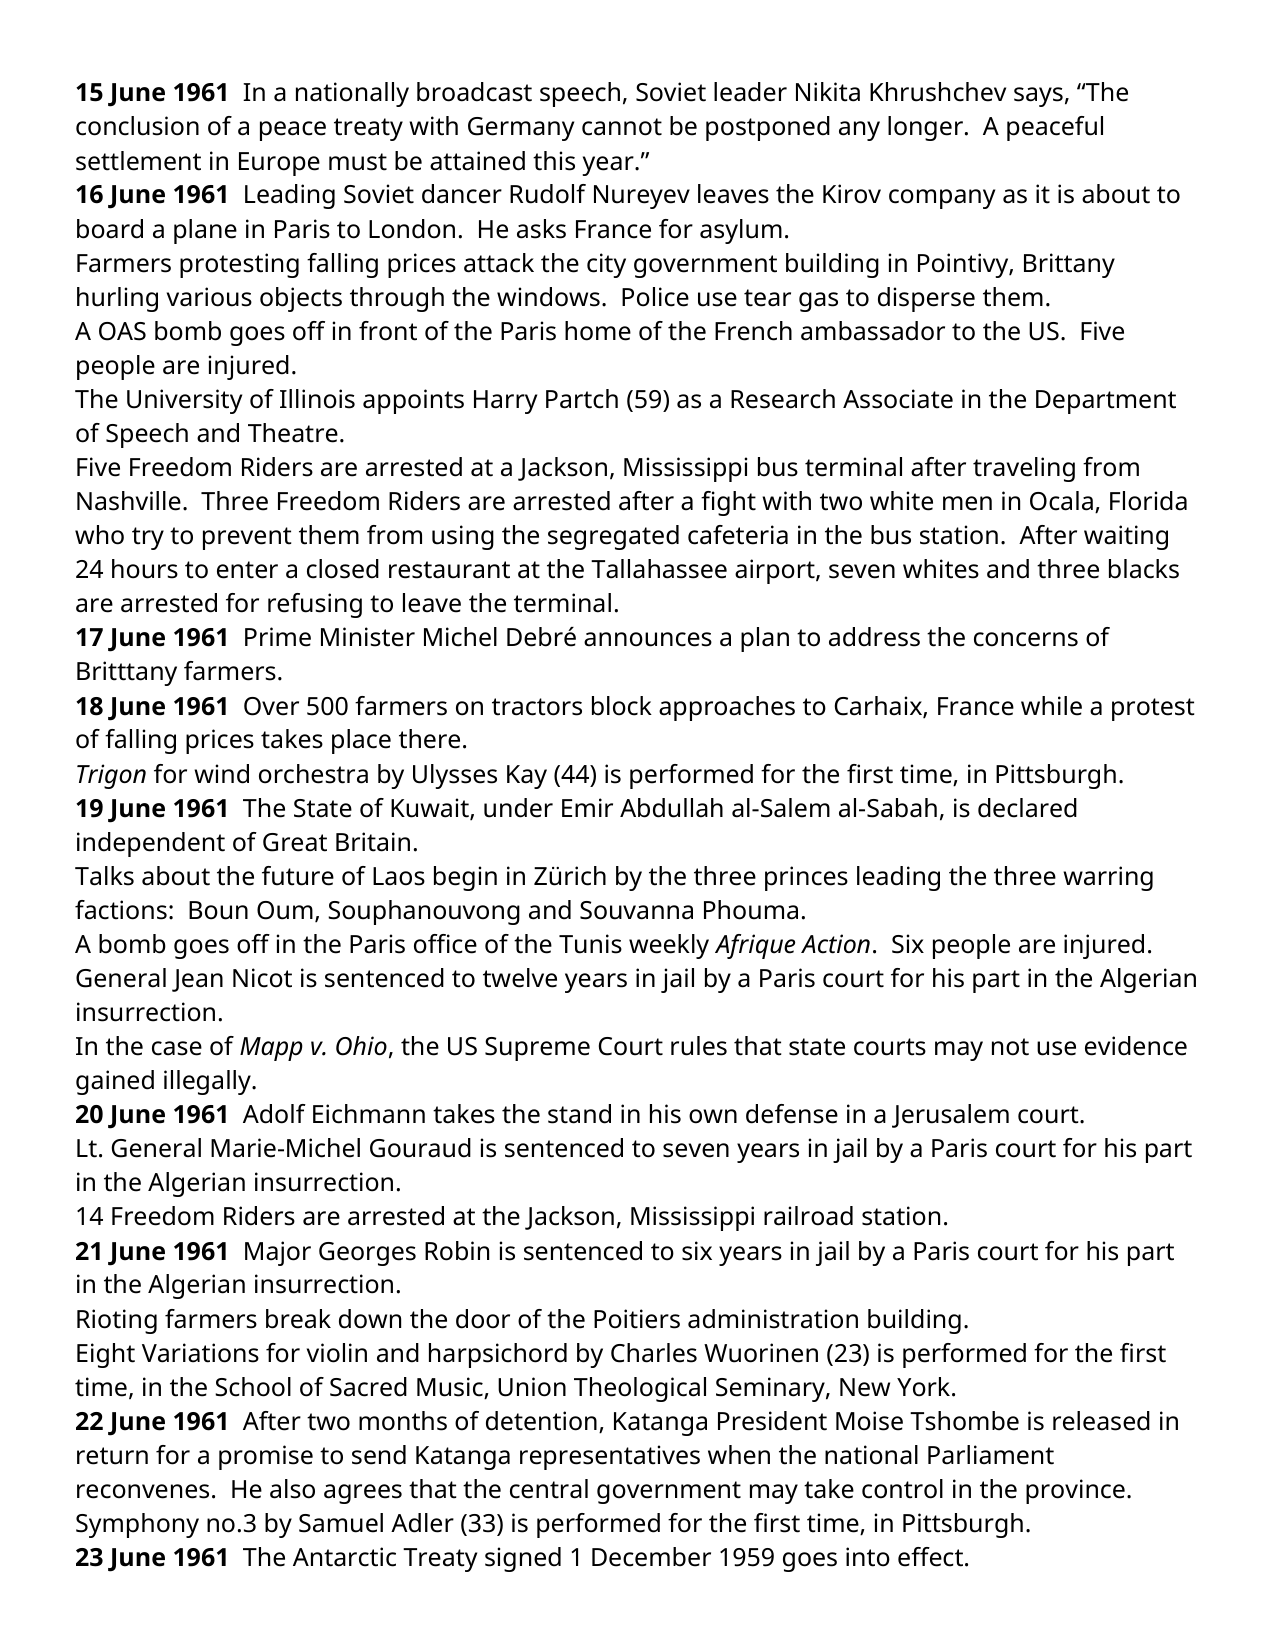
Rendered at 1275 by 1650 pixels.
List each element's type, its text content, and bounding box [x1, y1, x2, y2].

text General Jean Nicot is sentenced to twelve years in jail by a Paris court for his part in the Algerian insurrection. [75, 961, 1200, 1029]
text 20 June 1961 Adolf Eichmann takes the stand in his own defense in a Jerusalem court. [75, 1097, 1200, 1131]
text 15 June 1961 In a nationally broadcast speech, Soviet leader Nikita Khrushchev says, “The conclusion of a peace treaty with Germany cannot be postponed any longer. A peaceful settlement in Europe must be attained this year.” [75, 75, 1200, 177]
text Lt. General Marie-Michel Gouraud is sentenced to seven years in jail by a Paris court for his part in the Algerian insurrection. [75, 1131, 1200, 1199]
text 18 June 1961 Over 500 farmers on tractors block approaches to Carhaix, France while a protest of falling prices takes place there. [75, 688, 1200, 756]
text Five Freedom Riders are arrested at a Jackson, Mississippi bus terminal after traveling from Nashville. Three Freedom Riders are arrested after a fight with two white men in Ocala, Florida who try to prevent them from using the segregated cafeteria in the bus station. After waiting 24 hours to enter a closed restaurant at the Tallahassee airport, seven whites and three blacks are arrested for refusing to leave the terminal. [75, 450, 1200, 620]
text 19 June 1961 The State of Kuwait, under Emir Abdullah al-Salem al-Sabah, is declared independent of Great Britain. [75, 790, 1200, 858]
text 23 June 1961 The Antarctic Treaty signed 1 December 1959 goes into effect. [75, 1540, 1200, 1574]
text A bomb goes off in the Paris office of the Tunis weekly Afrique Action. Six people are injured. [75, 927, 1200, 961]
text 22 June 1961 After two months of detention, Katanga President Moise Tshombe is released in return for a promise to send Katanga representatives when the national Parliament reconvenes. He also agrees that the central government may take control in the province. [75, 1403, 1200, 1506]
text The University of Illinois appoints Harry Partch (59) as a Research Associate in the Department of Speech and Theatre. [75, 382, 1200, 450]
text A OAS bomb goes off in front of the Paris home of the French ambassador to the US. Five people are injured. [75, 313, 1200, 382]
text Symphony no.3 by Samuel Adler (33) is performed for the first time, in Pittsburgh. [75, 1506, 1200, 1540]
text Farmers protesting falling prices attack the city government building in Pointivy, Brittany hurling various objects through the windows. Police use tear gas to disperse them. [75, 245, 1200, 313]
text In the case of Mapp v. Ohio, the US Supreme Court rules that state courts may not use evidence gained illegally. [75, 1029, 1200, 1097]
text 21 June 1961 Major Georges Robin is sentenced to six years in jail by a Paris court for his part in the Algerian insurrection. [75, 1233, 1200, 1301]
text 17 June 1961 Prime Minister Michel Debré announces a plan to address the concerns of Britttany farmers. [75, 620, 1200, 688]
text Eight Variations for violin and harpsichord by Charles Wuorinen (23) is performed for the first time, in the School of Sacred Music, Union Theological Seminary, New York. [75, 1335, 1200, 1403]
text Rioting farmers break down the door of the Poitiers administration building. [75, 1301, 1200, 1335]
text 16 June 1961 Leading Soviet dancer Rudolf Nureyev leaves the Kirov company as it is about to board a plane in Paris to London. He asks France for asylum. [75, 177, 1200, 245]
text 14 Freedom Riders are arrested at the Jackson, Mississippi railroad station. [75, 1199, 1200, 1233]
text Trigon for wind orchestra by Ulysses Kay (44) is performed for the first time, in Pittsburgh. [75, 756, 1200, 790]
text Talks about the future of Laos begin in Zürich by the three princes leading the three warring factions: Boun Oum, Souphanouvong and Souvanna Phouma. [75, 858, 1200, 927]
